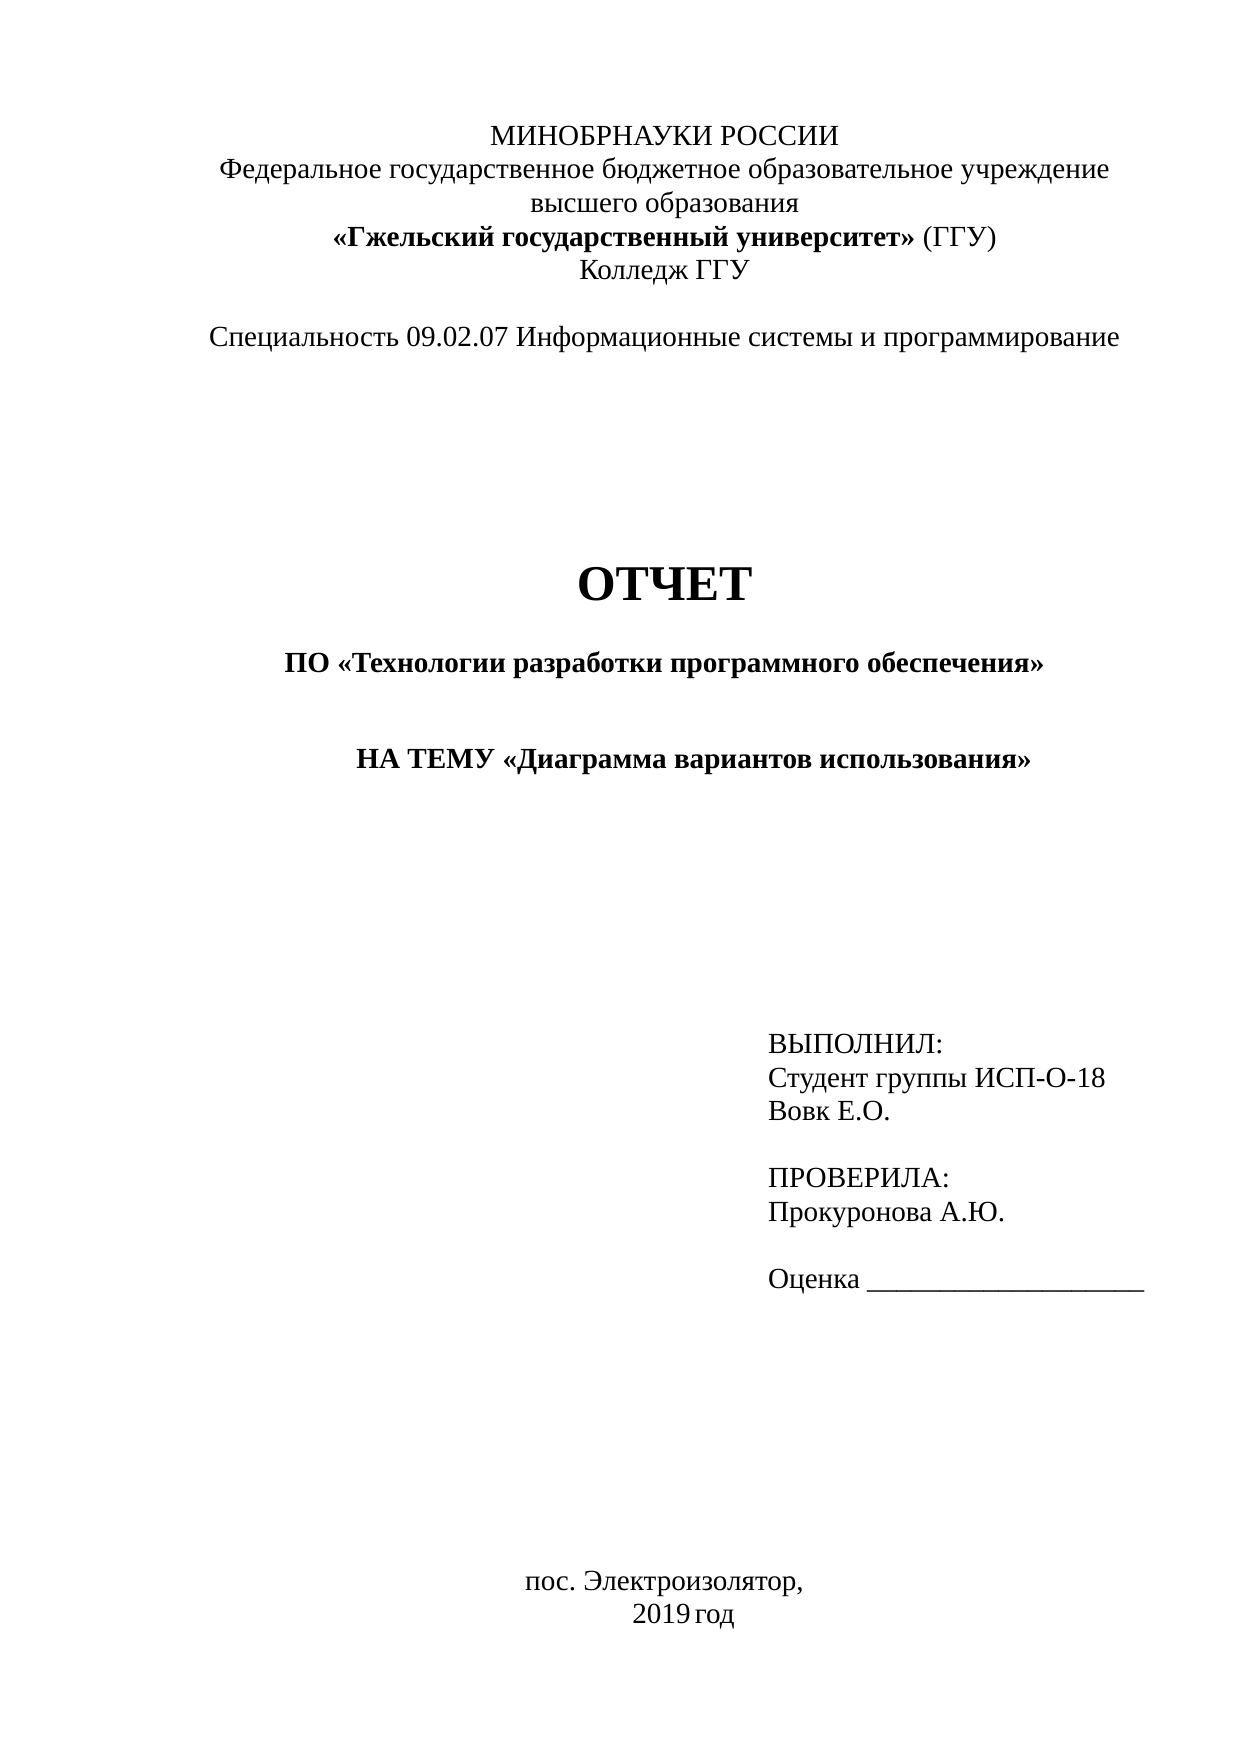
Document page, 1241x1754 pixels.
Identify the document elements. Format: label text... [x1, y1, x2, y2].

text Прокуронова А.Ю. [768, 1194, 1152, 1227]
text ВЫПОЛНИЛ: [768, 1026, 1152, 1060]
text высшего образования [177, 185, 1152, 219]
text ОТЧЕТ [177, 554, 1152, 612]
text Студент группы ИСП-О-18 [768, 1060, 1152, 1093]
text Федеральное государственное бюджетное образовательное учреждение [177, 152, 1152, 185]
list год [215, 1596, 1152, 1630]
text Оценка ___________________ [768, 1261, 1152, 1294]
text «Гжельский государственный университет» (ГГУ) [177, 219, 1152, 252]
text ПРОВЕРИЛА: [768, 1160, 1152, 1194]
text Вовк Е.О. [768, 1093, 1152, 1127]
text ПО «Технологии разработки программного обеспечения» [177, 645, 1152, 679]
text Колледж ГГУ [177, 252, 1152, 286]
text МИНОБРНАУКИ РОССИИ [177, 118, 1152, 152]
text Специальность 09.02.07 Информационные системы и программирование [177, 319, 1152, 353]
text пос. Электроизолятор, [177, 1563, 1152, 1596]
text НА ТЕМУ «Диаграмма вариантов использования» [177, 741, 1152, 774]
